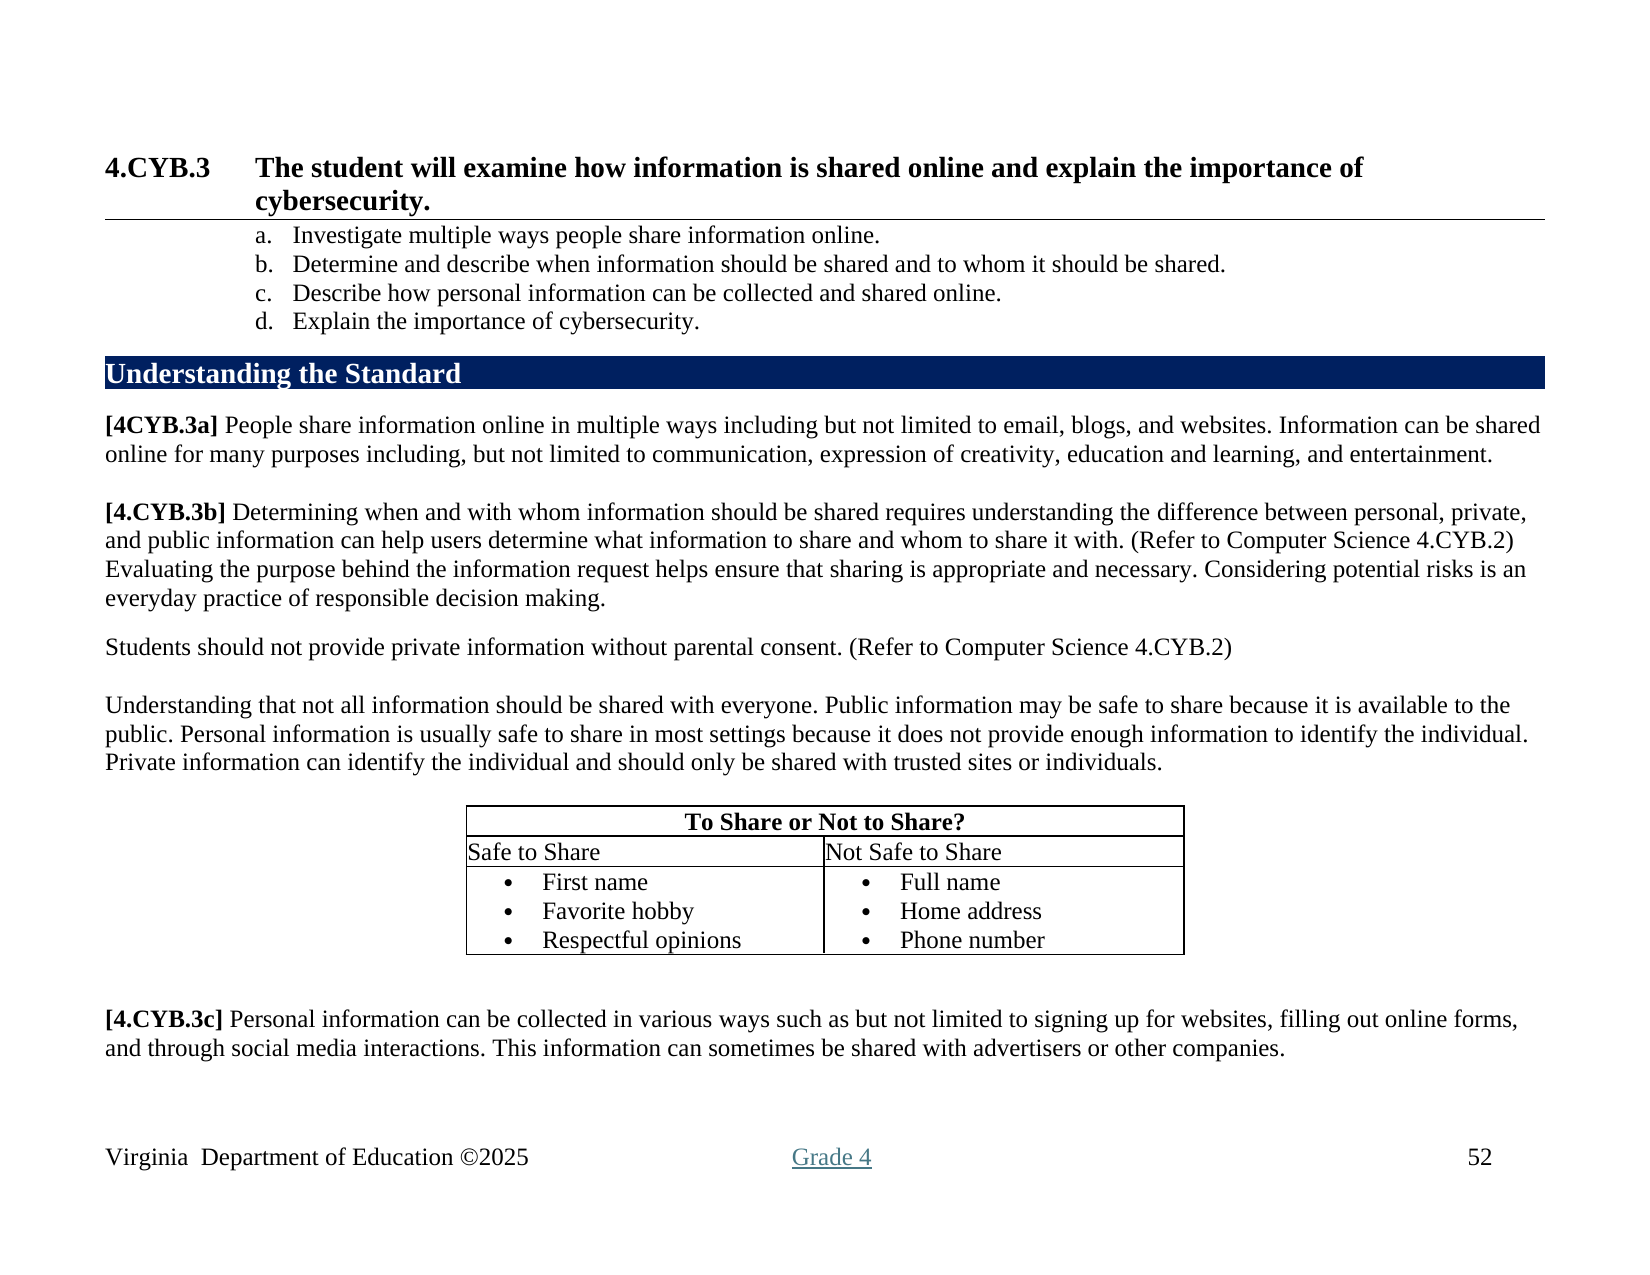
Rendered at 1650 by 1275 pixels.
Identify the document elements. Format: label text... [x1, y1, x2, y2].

table_header To Share or Not to Share? [467, 807, 1183, 835]
table_cell Full name Home address Phone number [825, 867, 1183, 953]
text Understanding that not all information should be shared with everyone. Public information may be safe to share because it is available to the public. Personal information is usually safe to share in most settings because it does not provide enough information to identify the individual. Private information can identify the individual and should only be shared with trusted sites or individuals. [105, 690, 1545, 776]
table_cell First name Favorite hobby Respectful opinions [467, 867, 823, 953]
table_cell Not Safe to Share [825, 837, 1183, 866]
text Students should not provide private information without parental consent. (Refer to Computer Science 4.CYB.2) [105, 632, 1545, 661]
subtitle 4.CYB.3 The student will examine how information is shared online and explain the importance of cybersecurity. [105, 150, 1545, 219]
subtitle [4.CYB.3c] Personal information can be collected in various ways such as but not limited to signing up for websites, filling out online forms, and through social media interactions. This information can sometimes be shared with advertisers or other companies. [105, 1004, 1545, 1062]
text [4CYB.3a] People share information online in multiple ways including but not limited to email, blogs, and websites. Information can be shared online for many purposes including, but not limited to communication, expression of creativity, education and learning, and entertainment. [105, 410, 1545, 468]
table_cell Safe to Share [467, 837, 823, 866]
subtitle [4.CYB.3b] Determining when and with whom information should be shared requires understanding the difference between personal, private, and public information can help users determine what information to share and whom to share it with. (Refer to Computer Science 4.CYB.2) Evaluating the purpose behind the information request helps ensure that sharing is appropriate and necessary. Considering potential risks is an everyday practice of responsible decision making. [105, 497, 1545, 612]
list Investigate multiple ways people share information online. [180, 220, 1545, 249]
subtitle Understanding the Standard [105, 356, 1545, 389]
list Explain the importance of cybersecurity. [180, 306, 1545, 335]
list Determine and describe when information should be shared and to whom it should be shared. [180, 249, 1545, 278]
list Describe how personal information can be collected and shared online. [180, 278, 1545, 306]
